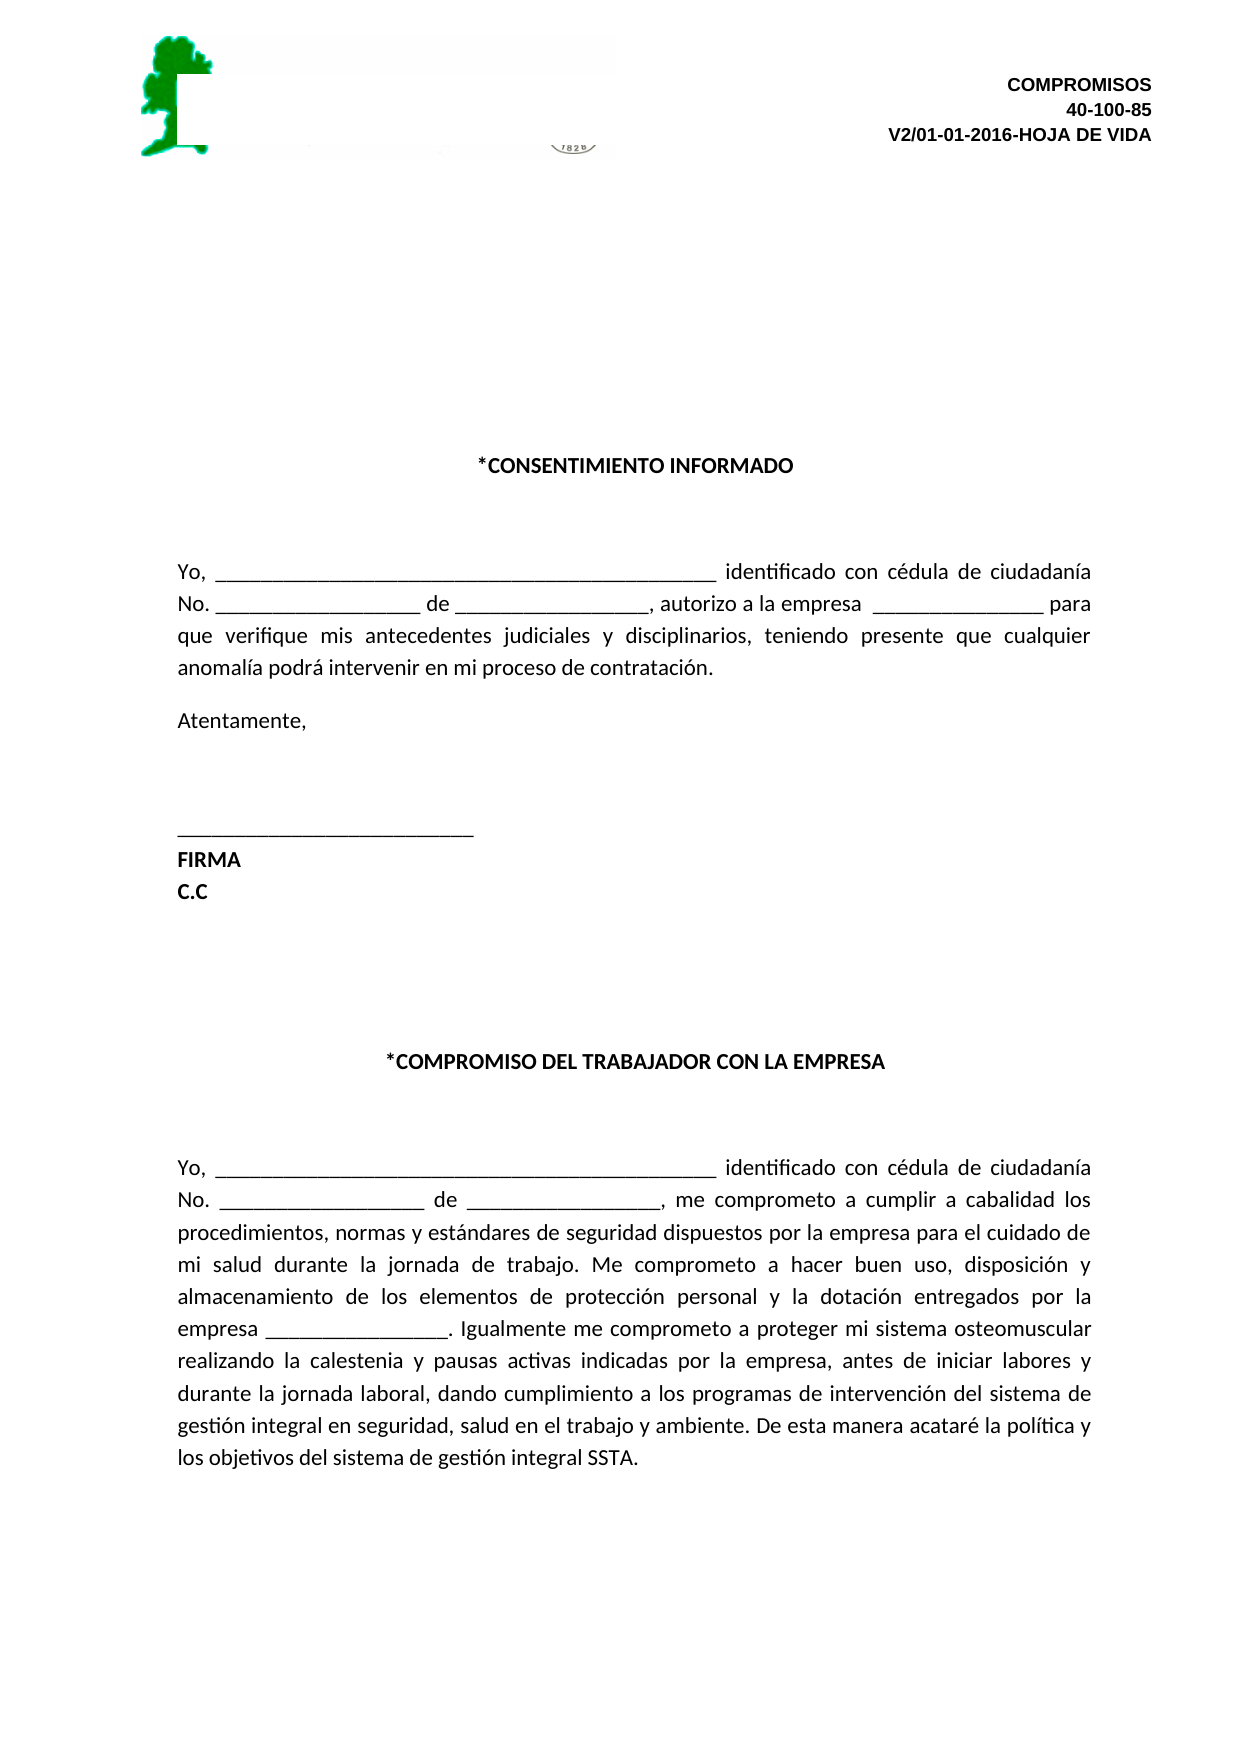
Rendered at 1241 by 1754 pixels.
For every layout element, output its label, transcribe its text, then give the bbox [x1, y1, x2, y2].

text Yo, ____________________________________________ identificado con cédula de ciudadanía No. __________________ de _________________, autorizo a la empresa _______________ para que verifique mis antecedentes judiciales y disciplinarios, teniendo presente que cualquier anomalía podrá intervenir en mi proceso de contratación. [177, 557, 1093, 681]
text FIRMA [177, 845, 1093, 873]
text *CONSENTIMIENTO INFORMADO [177, 451, 1093, 479]
text __________________________ [177, 812, 1093, 841]
text Yo, ____________________________________________ identificado con cédula de ciudadanía No. __________________ de _________________, me comprometo a cumplir a cabalidad los procedimientos, normas y estándares de seguridad dispuestos por la empresa para el cuidado de mi salud durante la jornada de trabajo. Me comprometo a hacer buen uso, disposición y almacenamiento de los elementos de protección personal y la dotación entregados por la empresa ________________. Igualmente me comprometo a proteger mi sistema osteomuscular realizando la calestenia y pausas activas indicadas por la empresa, antes de iniciar labores y durante la jornada laboral, dando cumplimiento a los programas de intervención del sistema de gestión integral en seguridad, salud en el trabajo y ambiente. De esta manera acataré la política y los objetivos del sistema de gestión integral SSTA. [177, 1153, 1093, 1471]
picture [140, 36, 617, 160]
text C.C [177, 877, 1093, 905]
text Atentamente, [177, 706, 1093, 734]
text *COMPROMISO DEL TRABAJADOR CON LA EMPRESA [177, 1047, 1093, 1075]
